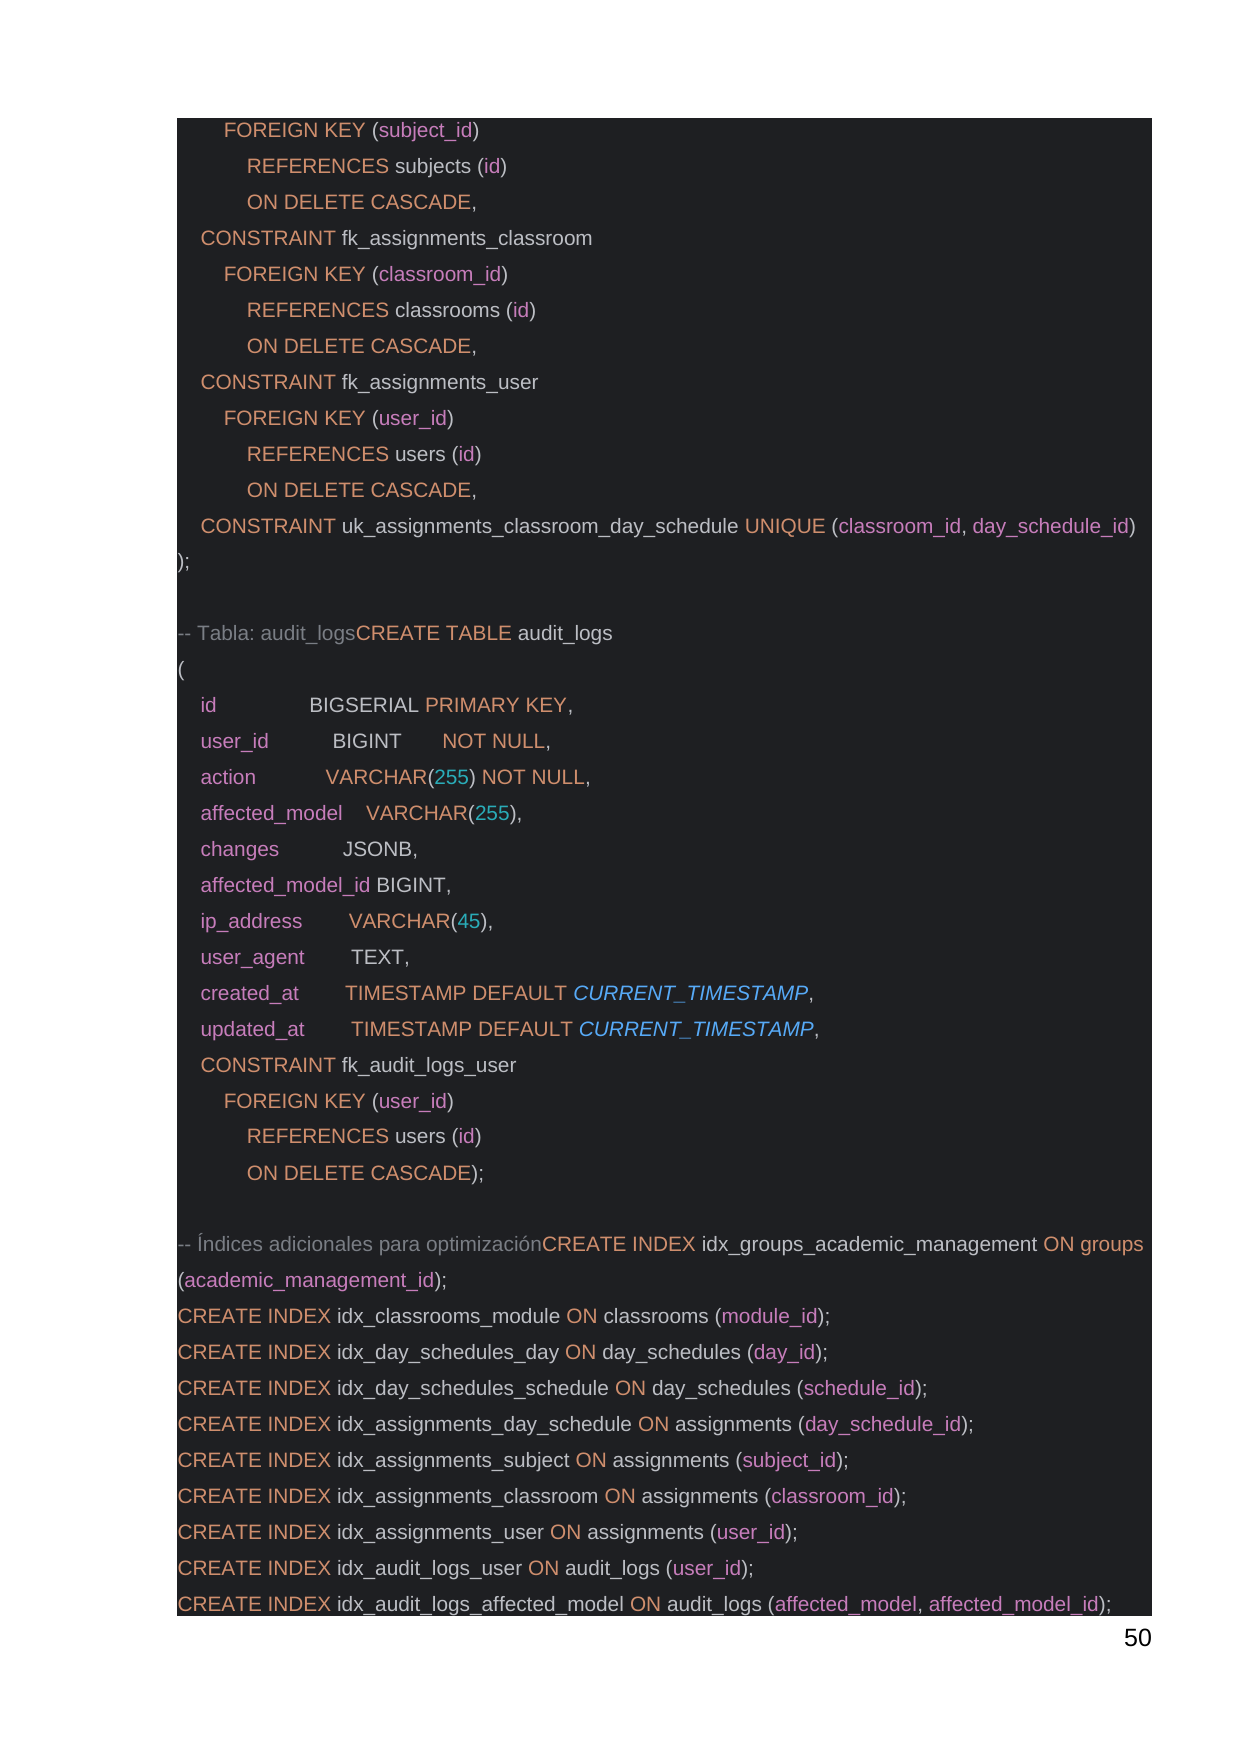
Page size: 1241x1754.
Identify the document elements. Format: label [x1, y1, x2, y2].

text [177, 118, 1152, 1616]
